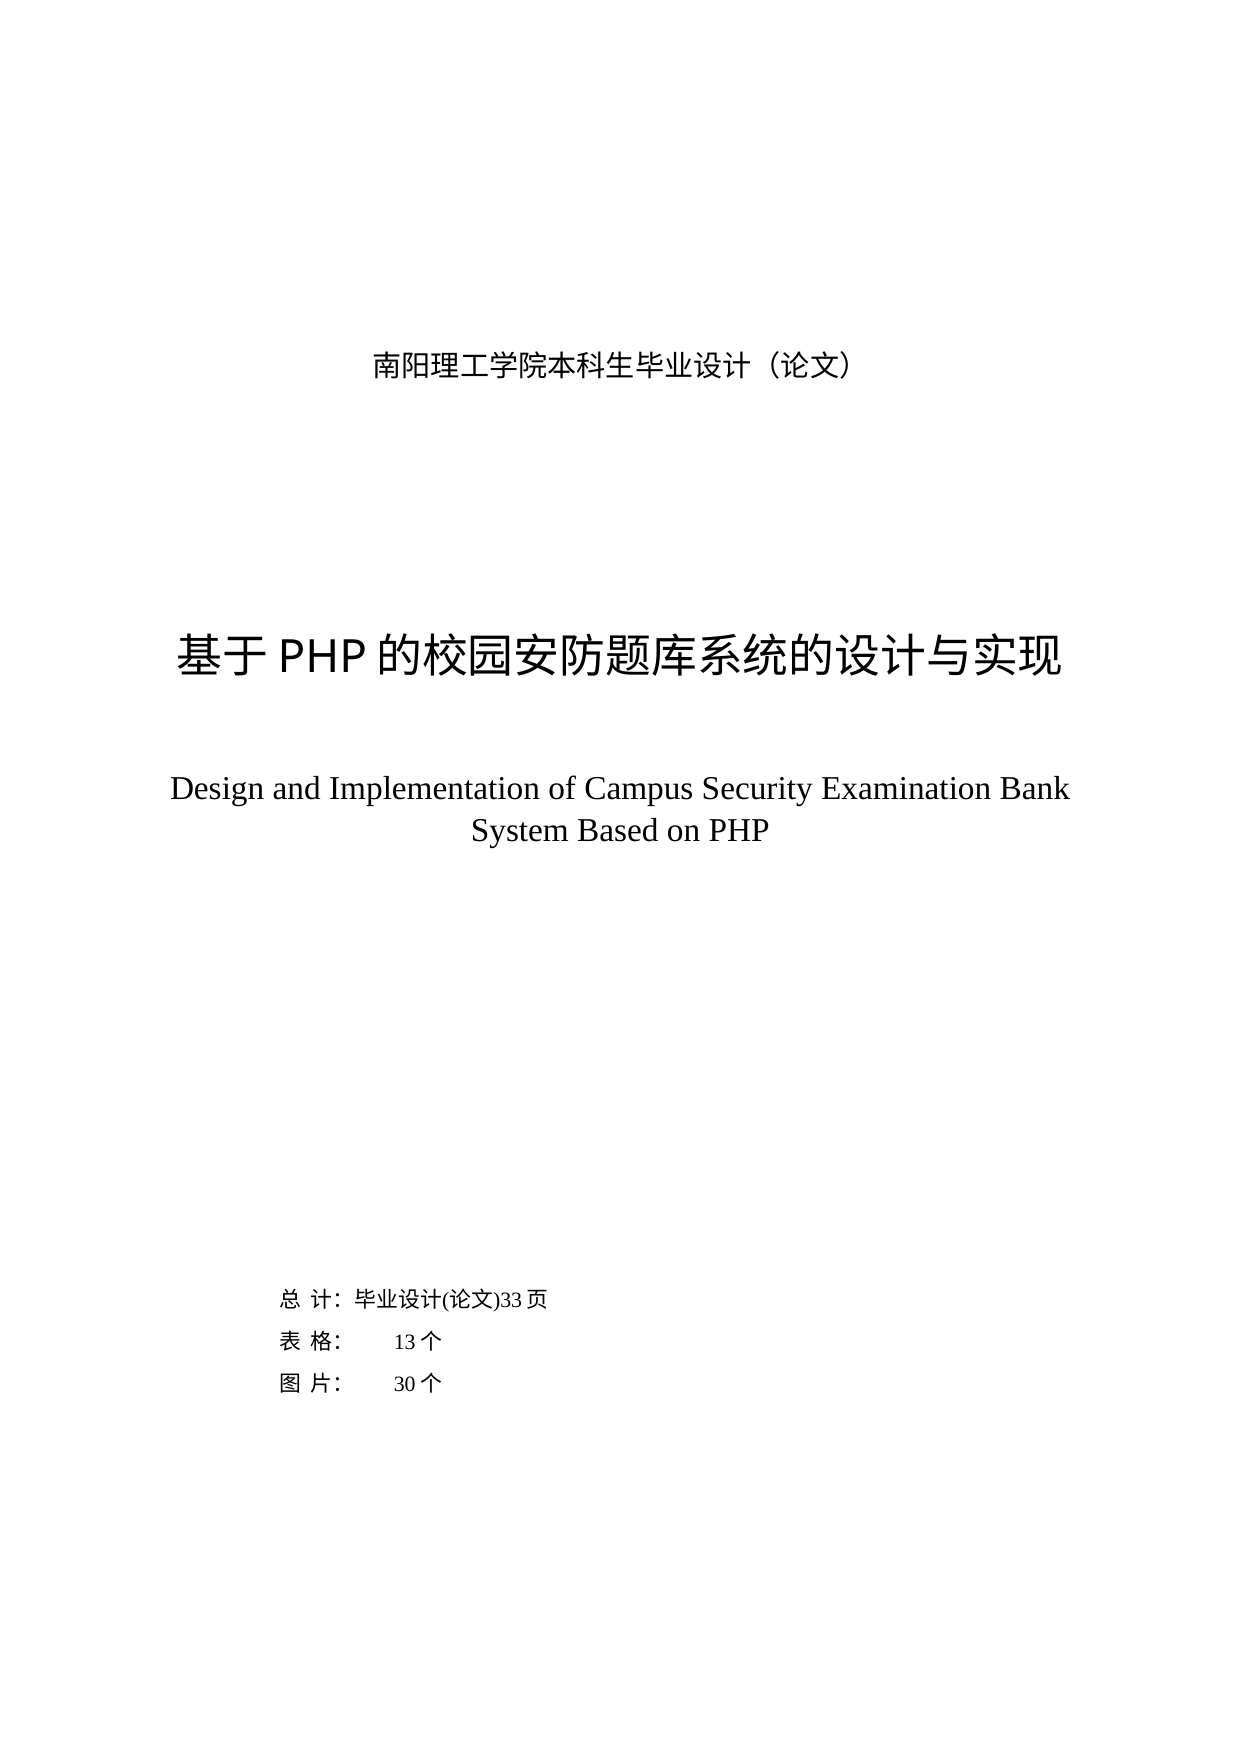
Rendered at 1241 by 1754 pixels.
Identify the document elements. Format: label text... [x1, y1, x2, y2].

text 南阳理工学院本科生毕业设计（论文） [148, 343, 1092, 384]
text 图 片： 30个 [279, 1358, 1092, 1399]
text 总 计：毕业设计(论文)33页 [279, 1274, 1092, 1316]
text Design and Implementation of Campus Security Examination Bank System Based on PHP [148, 766, 1092, 849]
text 表 格： 13个 [279, 1316, 1092, 1358]
text 基于PHP的校园安防题库系统的设计与实现 [148, 639, 1092, 681]
